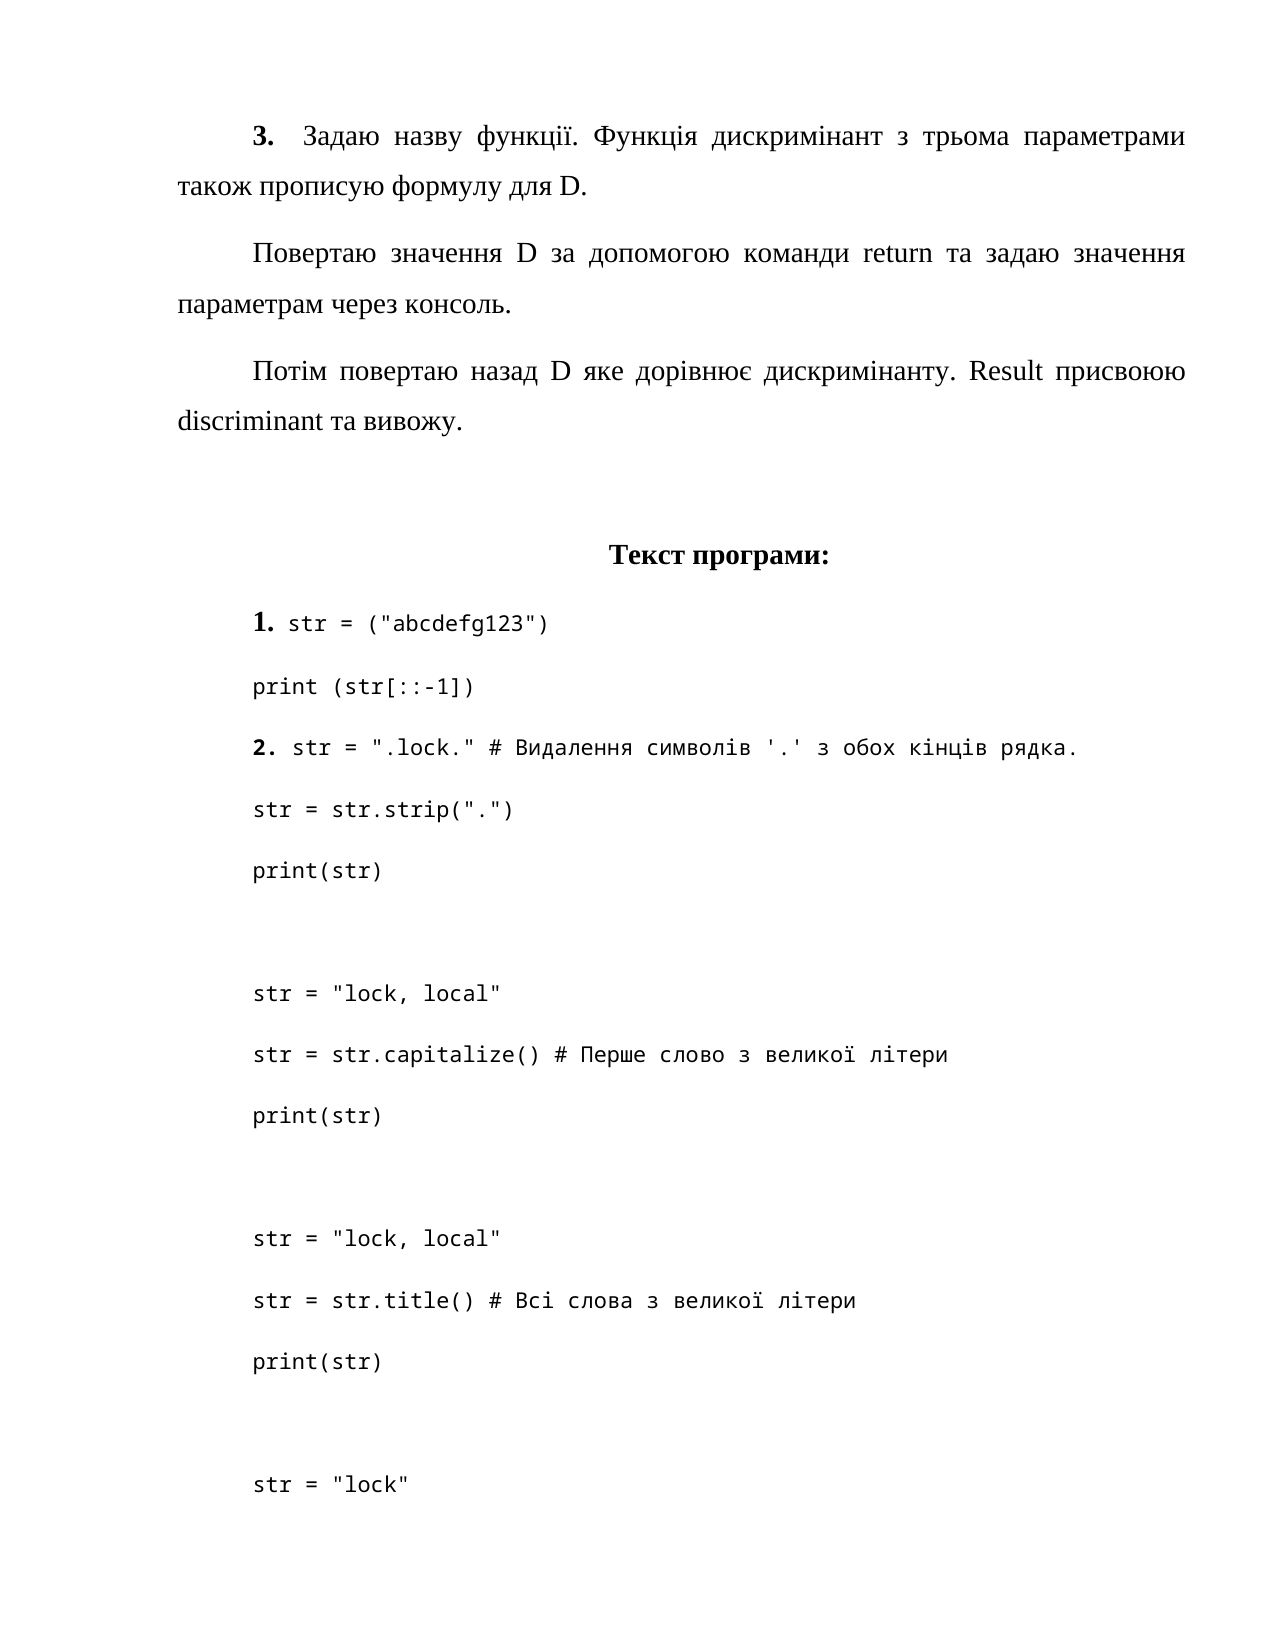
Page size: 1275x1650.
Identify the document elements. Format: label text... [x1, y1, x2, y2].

text str = "lock, local" [177, 978, 1186, 1008]
text str = "lock" [177, 1469, 1186, 1498]
text str = str.capitalize() # Перше слово з великої літери [177, 1039, 1186, 1069]
text 1. str = ("abcdefg123") [177, 604, 1186, 638]
text 3. Задаю назву функції. Функція дискримінант з трьома параметрами також прописую формулу для D. [177, 118, 1186, 202]
text Потім повертаю назад D яке дорівнює дискримінанту. Result присвоюю discriminant та вивожу. [177, 353, 1186, 437]
text print (str[::-1]) [177, 671, 1186, 701]
text 2. str = ".lock." # Видалення символів '.' з обох кінців рядка. [177, 732, 1186, 762]
text print(str) [177, 1101, 1186, 1130]
text Повертаю значення D за допомогою команди return та задаю значення параметрам через консоль. [177, 235, 1186, 319]
text print(str) [177, 855, 1186, 885]
text print(str) [177, 1346, 1186, 1376]
text Текст програми: [177, 537, 1186, 571]
text str = "lock, local" [177, 1223, 1186, 1253]
text str = str.title() # Всі слова з великої літери [177, 1284, 1186, 1314]
text str = str.strip(".") [177, 794, 1186, 823]
